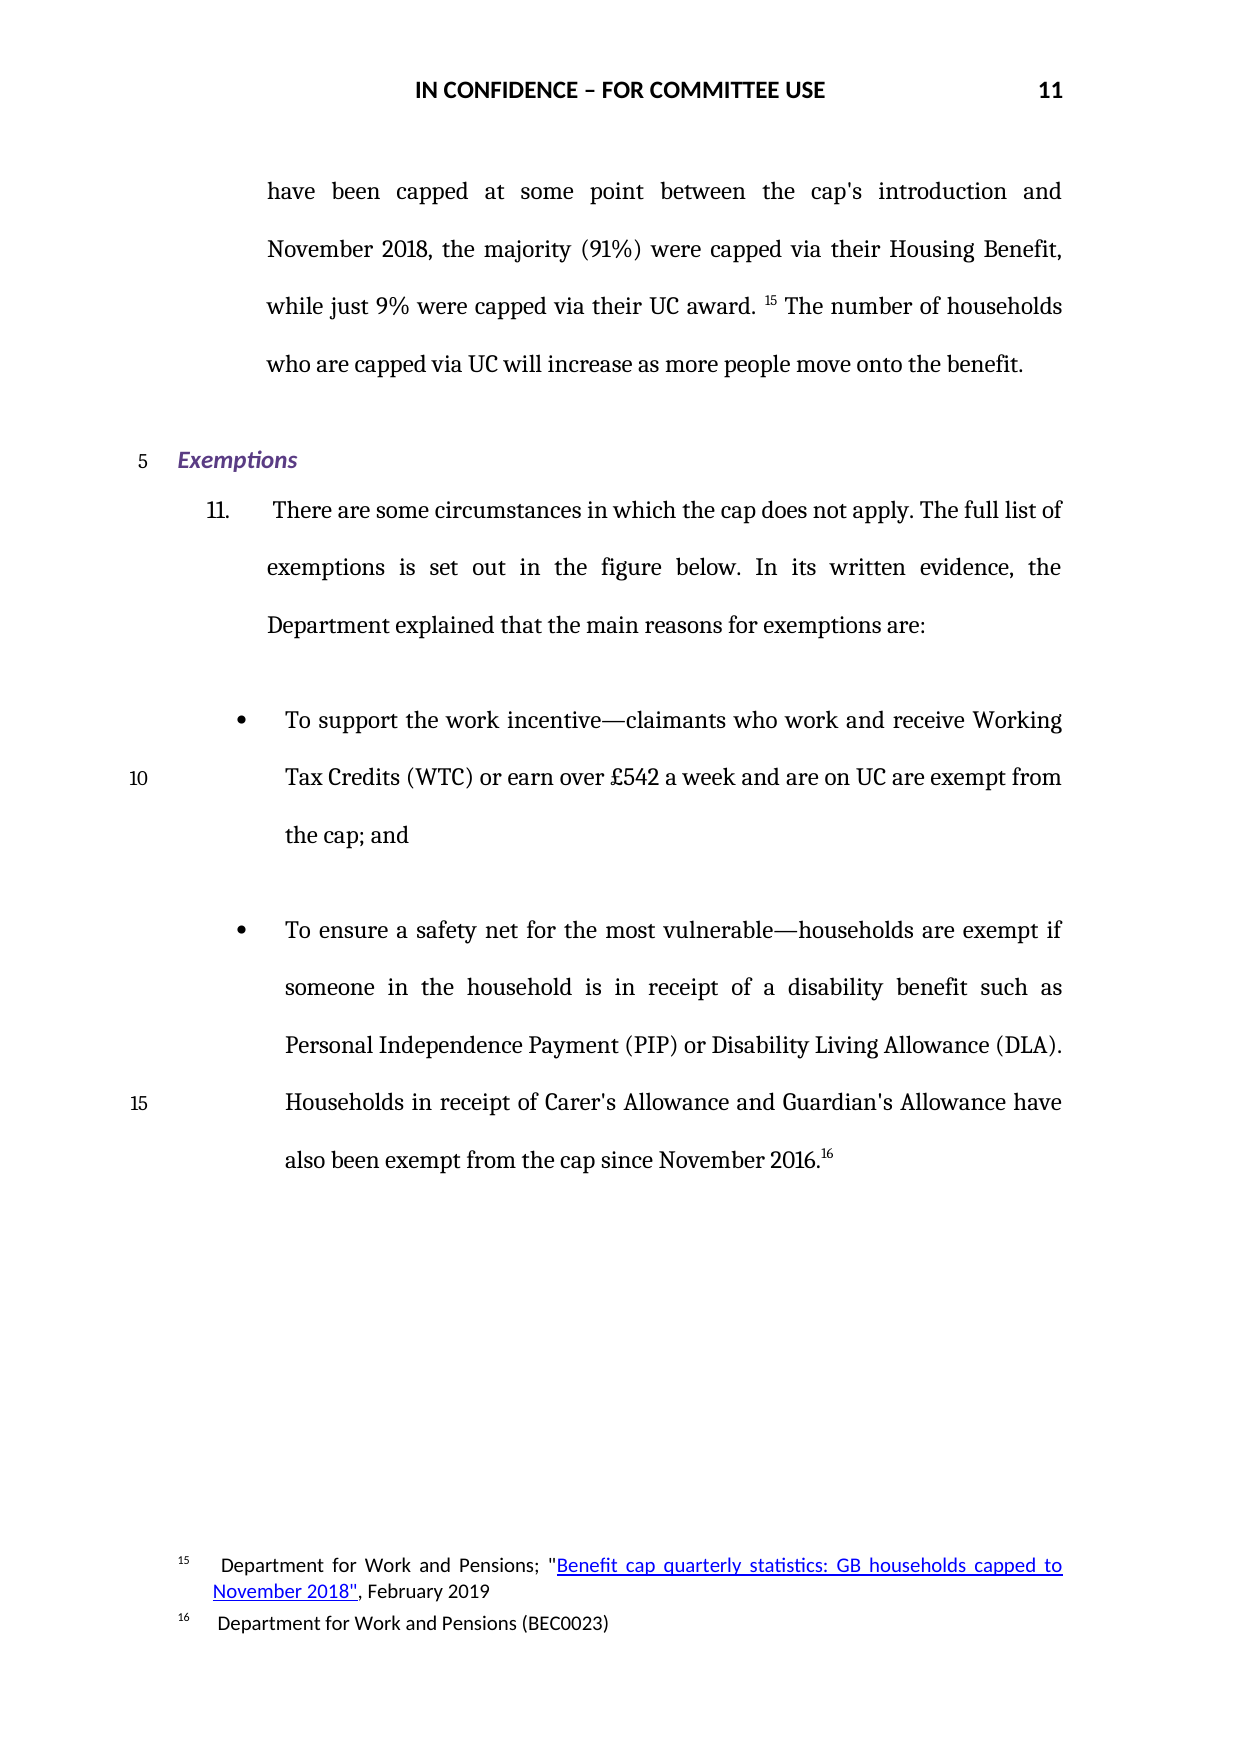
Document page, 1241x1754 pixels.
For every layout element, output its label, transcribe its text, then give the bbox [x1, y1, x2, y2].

subtitle Exemptions [177, 445, 1063, 475]
text There are some circumstances in which the cap does not apply. The full list of exemptions is set out in the figure below. In its written evidence, the Department explained that the main reasons for exemptions are: [207, 496, 1063, 639]
list To ensure a safety net for the most vulnerable—households are exempt if someone in the household is in receipt of a disability benefit such as Personal Independence Payment (PIP) or Disability Living Allowance (DLA). Households in receipt of Carer's Allowance and Guardian's Allowance have also been exempt from the cap since November 2016. [237, 916, 1063, 1174]
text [207, 177, 1063, 378]
list To support the work incentive—claimants who work and receive Working Tax Credits (WTC) or earn over £542 a week and are on UC are exempt from the cap; and [237, 706, 1063, 849]
